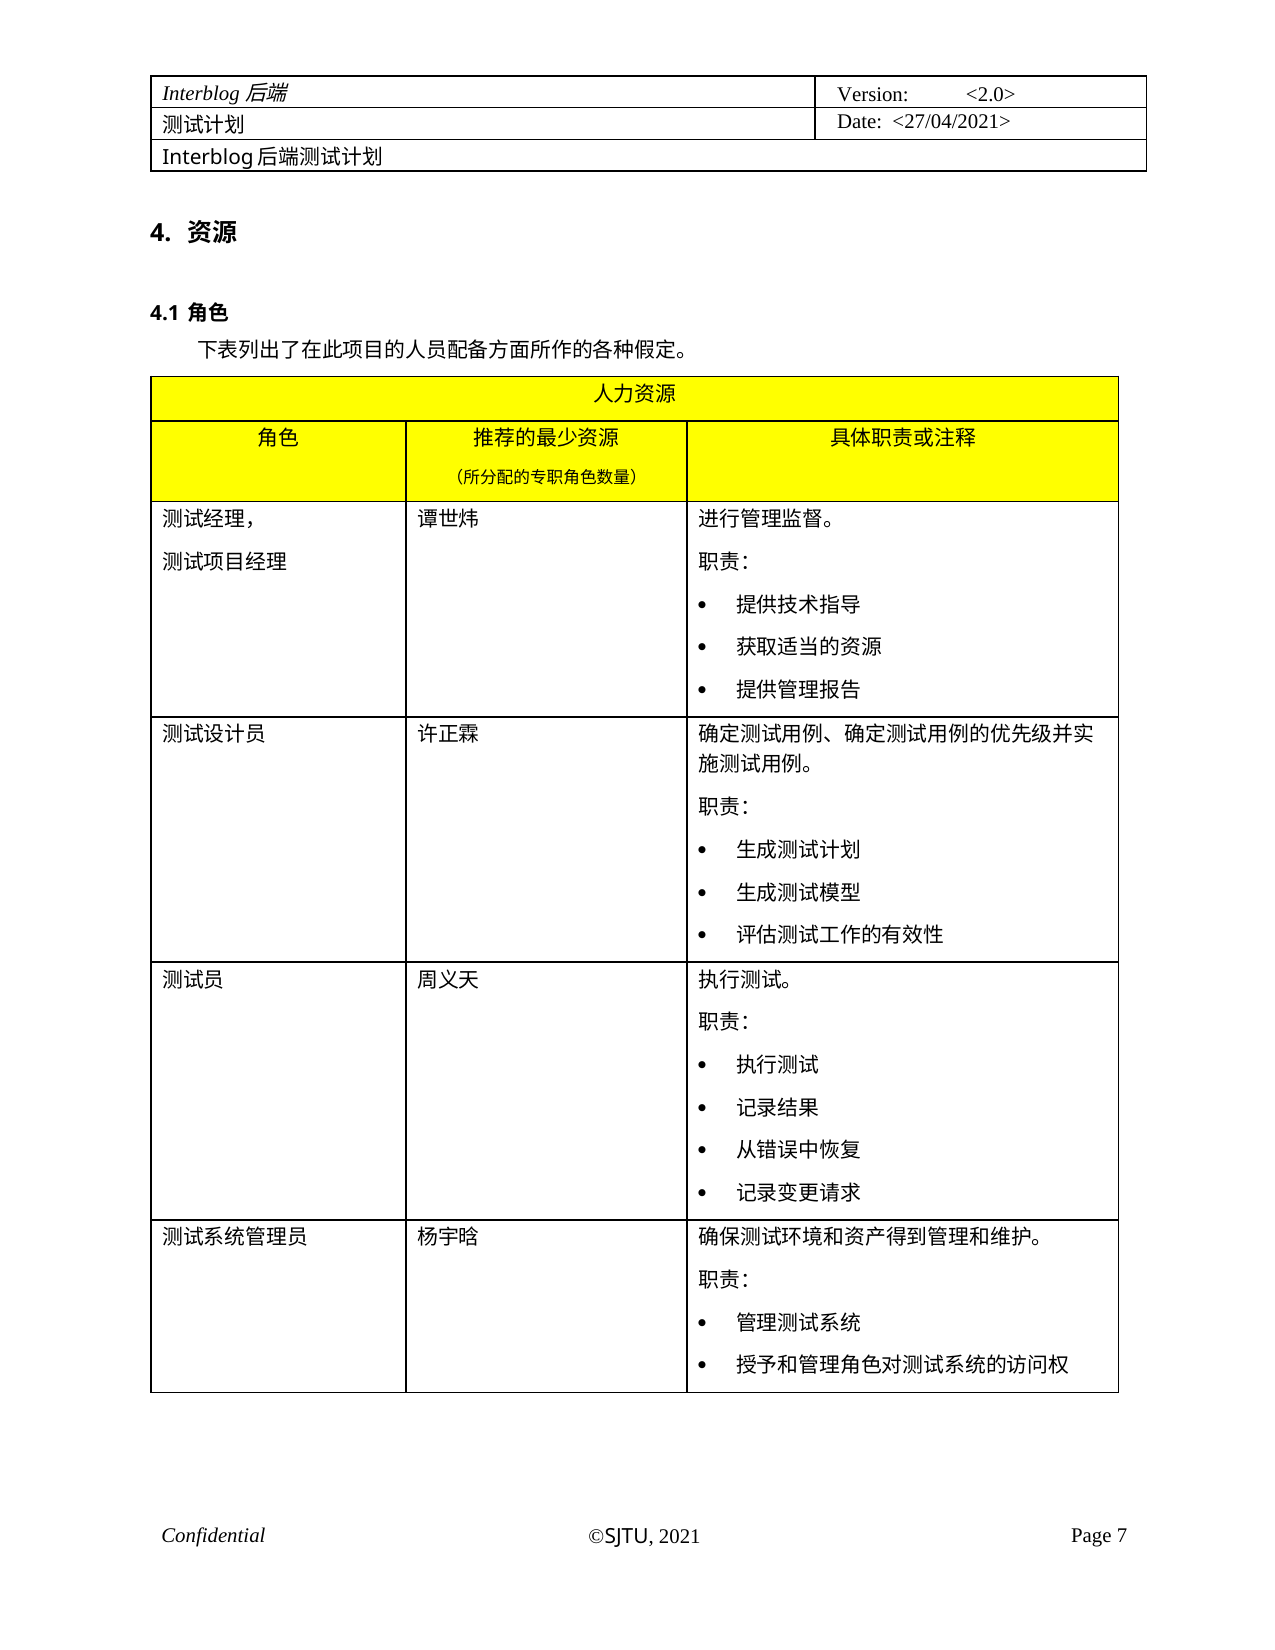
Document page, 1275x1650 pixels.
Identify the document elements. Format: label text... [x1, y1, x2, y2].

table_cell 推荐的最少资源 （所分配的专职角色数量） [407, 422, 686, 501]
table_cell 测试系统管理员 [152, 1221, 405, 1391]
table_cell 具体职责或注释 [688, 422, 1118, 501]
table_cell 测试设计员 [152, 718, 405, 961]
table_cell 确保测试环境和资产得到管理和维护。 职责： 管理测试系统 授予和管理角色对测试系统的访问权 [688, 1221, 1118, 1391]
table_cell 执行测试。 职责： 执行测试 记录结果 从错误中恢复 记录变更请求 [688, 963, 1118, 1219]
table_cell 谭世炜 [407, 502, 686, 716]
subtitle 角色 [150, 296, 1125, 327]
table_cell 确定测试用例、确定测试用例的优先级并实施测试用例。 职责： 生成测试计划 生成测试模型 评估测试工作的有效性 [688, 718, 1118, 961]
table_cell 测试员 [152, 963, 405, 1219]
text 下表列出了在此项目的人员配备方面所作的各种假定。 [150, 333, 1125, 363]
table_cell 杨宇晗 [407, 1221, 686, 1391]
table_cell 角色 [152, 422, 405, 501]
table_cell 许正霖 [407, 718, 686, 961]
table_cell 周义天 [407, 963, 686, 1219]
table_header 人力资源 [152, 377, 1118, 420]
table_cell 测试经理， 测试项目经理 [152, 502, 405, 716]
subtitle 资源 [150, 213, 1125, 249]
table_cell 进行管理监督。 职责： 提供技术指导 获取适当的资源 提供管理报告 [688, 502, 1118, 716]
